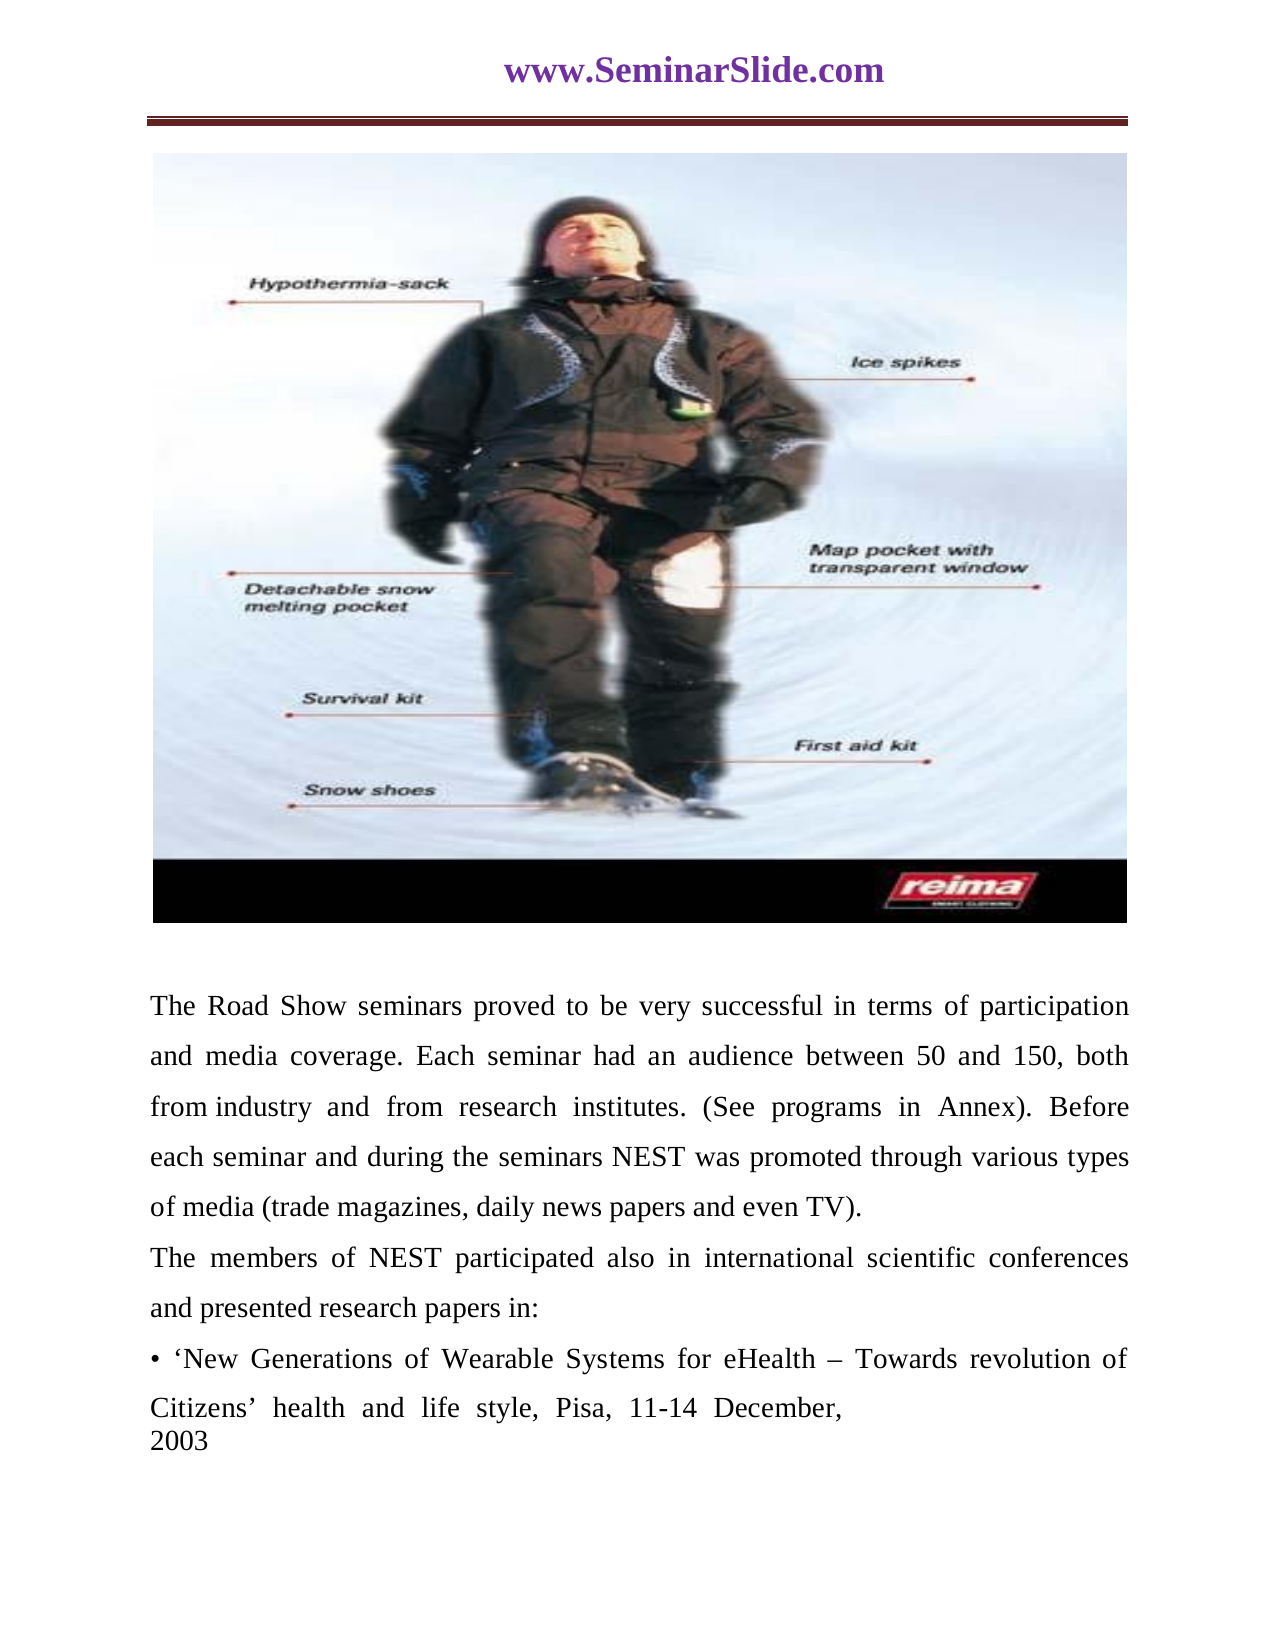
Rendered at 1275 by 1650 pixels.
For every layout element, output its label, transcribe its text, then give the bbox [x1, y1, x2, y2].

picture [153, 153, 1127, 923]
text The members of NEST participated also in international scientific conferences and presented research papers in: [150, 1240, 1128, 1324]
text Citizens’ health and life style, Pisa, 11-14 December, 2003 [150, 1390, 842, 1457]
text The Road Show seminars proved to be very successful in terms of participation and media coverage. Each seminar had an audience between 50 and 150, both from industry and from research institutes. (See programs in Annex). Before each seminar and during the seminars NEST was promoted through various types of media (trade magazines, daily news papers and even TV). [150, 988, 1130, 1223]
text • ‘New Generations of Wearable Systems for eHealth – Towards revolution of [150, 1341, 1130, 1374]
